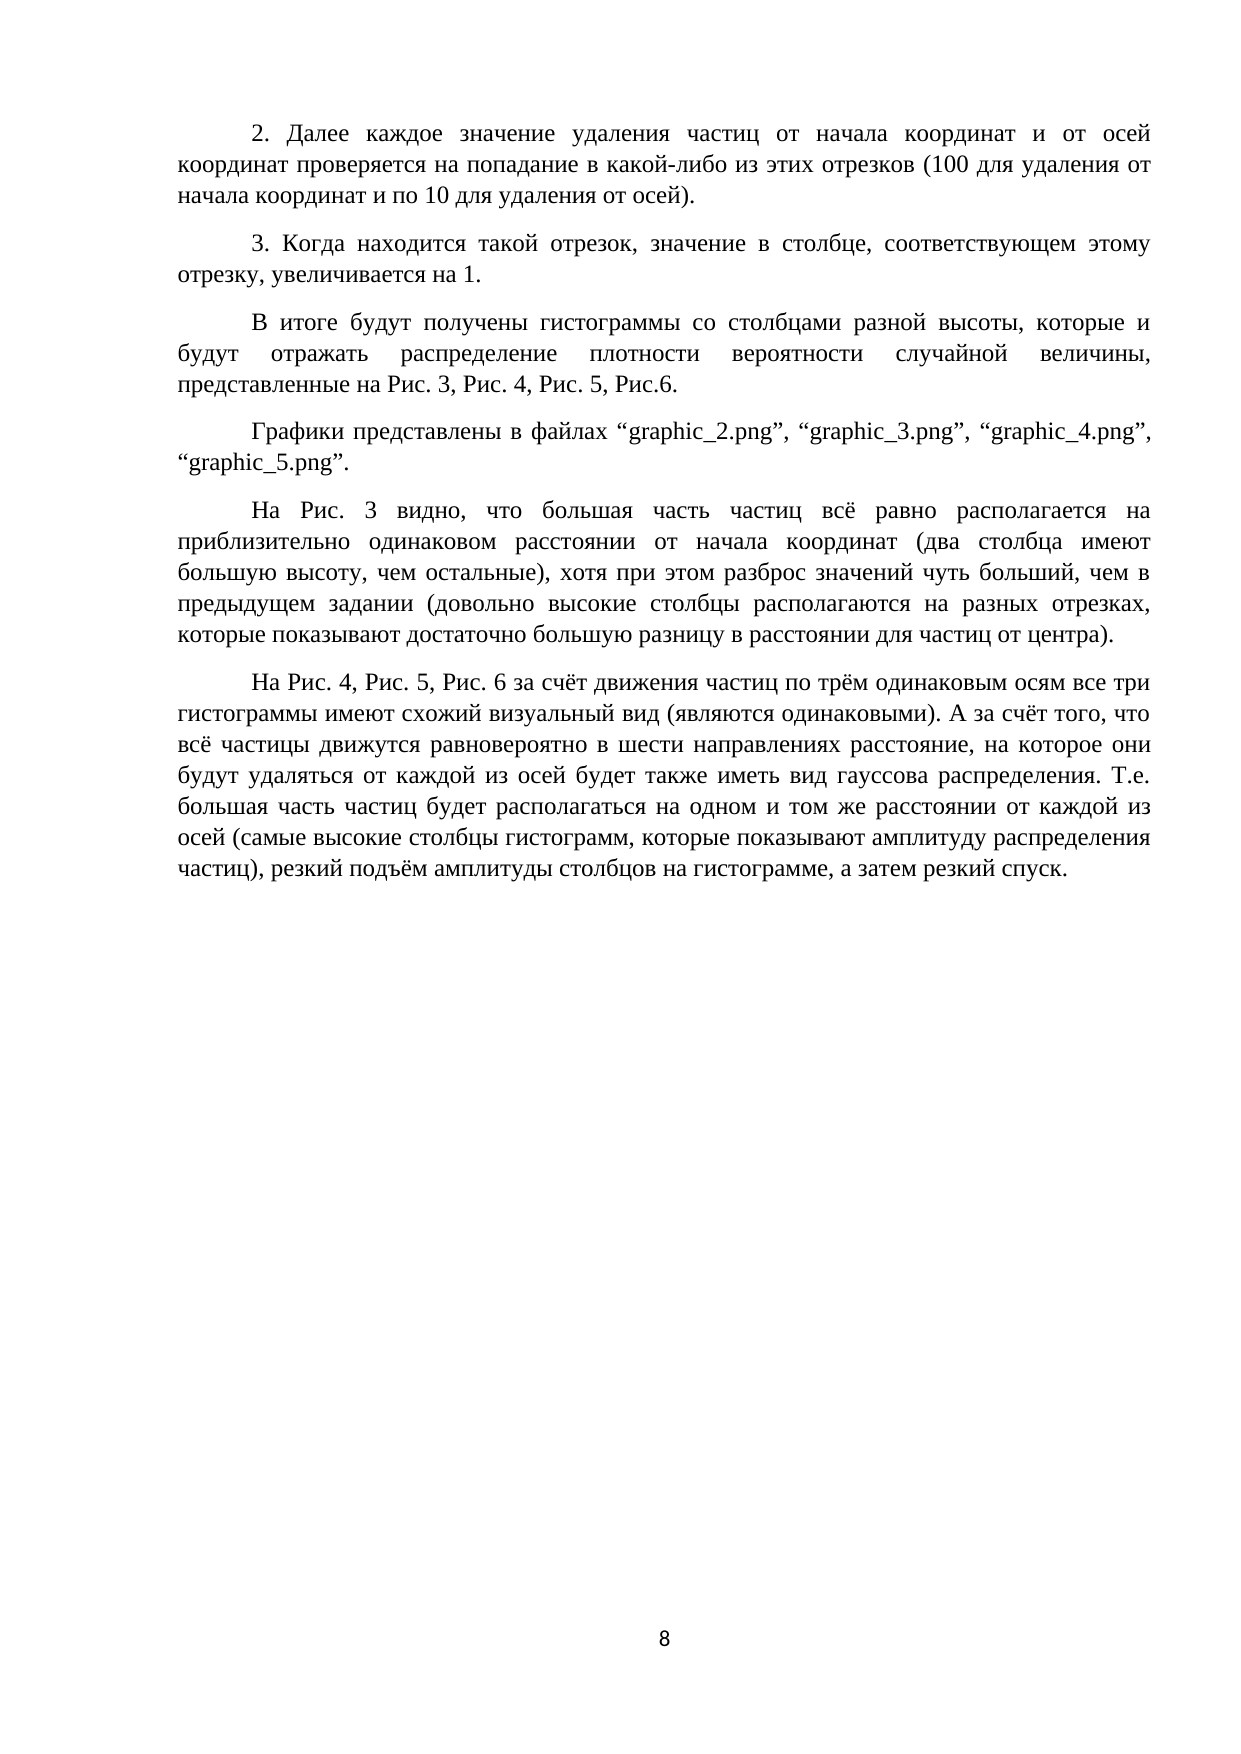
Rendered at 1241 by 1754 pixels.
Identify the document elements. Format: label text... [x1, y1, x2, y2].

text 3. Когда находится такой отрезок, значение в столбце, соответствующем этому отрезку, увеличивается на 1. [177, 228, 1152, 288]
text 2. Далее каждое значение удаления частиц от начала координат и от осей координат проверяется на попадание в какой-либо из этих отрезков (100 для удаления от начала координат и по 10 для удаления от осей). [177, 118, 1152, 209]
text Графики представлены в файлах “graphic_2.png”, “graphic_3.png”, “graphic_4.png”, “graphic_5.png”. [177, 416, 1152, 476]
text На Рис. 3 видно, что большая часть частиц всё равно располагается на приблизительно одинаковом расстоянии от начала координат (два столбца имеют большую высоту, чем остальные), хотя при этом разброс значений чуть больший, чем в предыдущем задании (довольно высокие столбцы располагаются на разных отрезках, которые показывают достаточно большую разницу в расстоянии для частиц от центра). [177, 495, 1152, 648]
text В итоге будут получены гистограммы со столбцами разной высоты, которые и будут отражать распределение плотности вероятности случайной величины, представленные на Рис. 3, Рис. 4, Рис. 5, Рис.6. [177, 307, 1152, 397]
text На Рис. 4, Рис. 5, Рис. 6 за счёт движения частиц по трём одинаковым осям все три гистограммы имеют схожий визуальный вид (являются одинаковыми). А за счёт того, что всё частицы движутся равновероятно в шести направлениях расстояние, на которое они будут удаляться от каждой из осей будет также иметь вид гауссова распределения. Т.е. большая часть частиц будет располагаться на одном и том же расстоянии от каждой из осей (самые высокие столбцы гистограмм, которые показывают амплитуду распределения частиц), резкий подъём амплитуды столбцов на гистограмме, а затем резкий спуск. [177, 667, 1152, 882]
